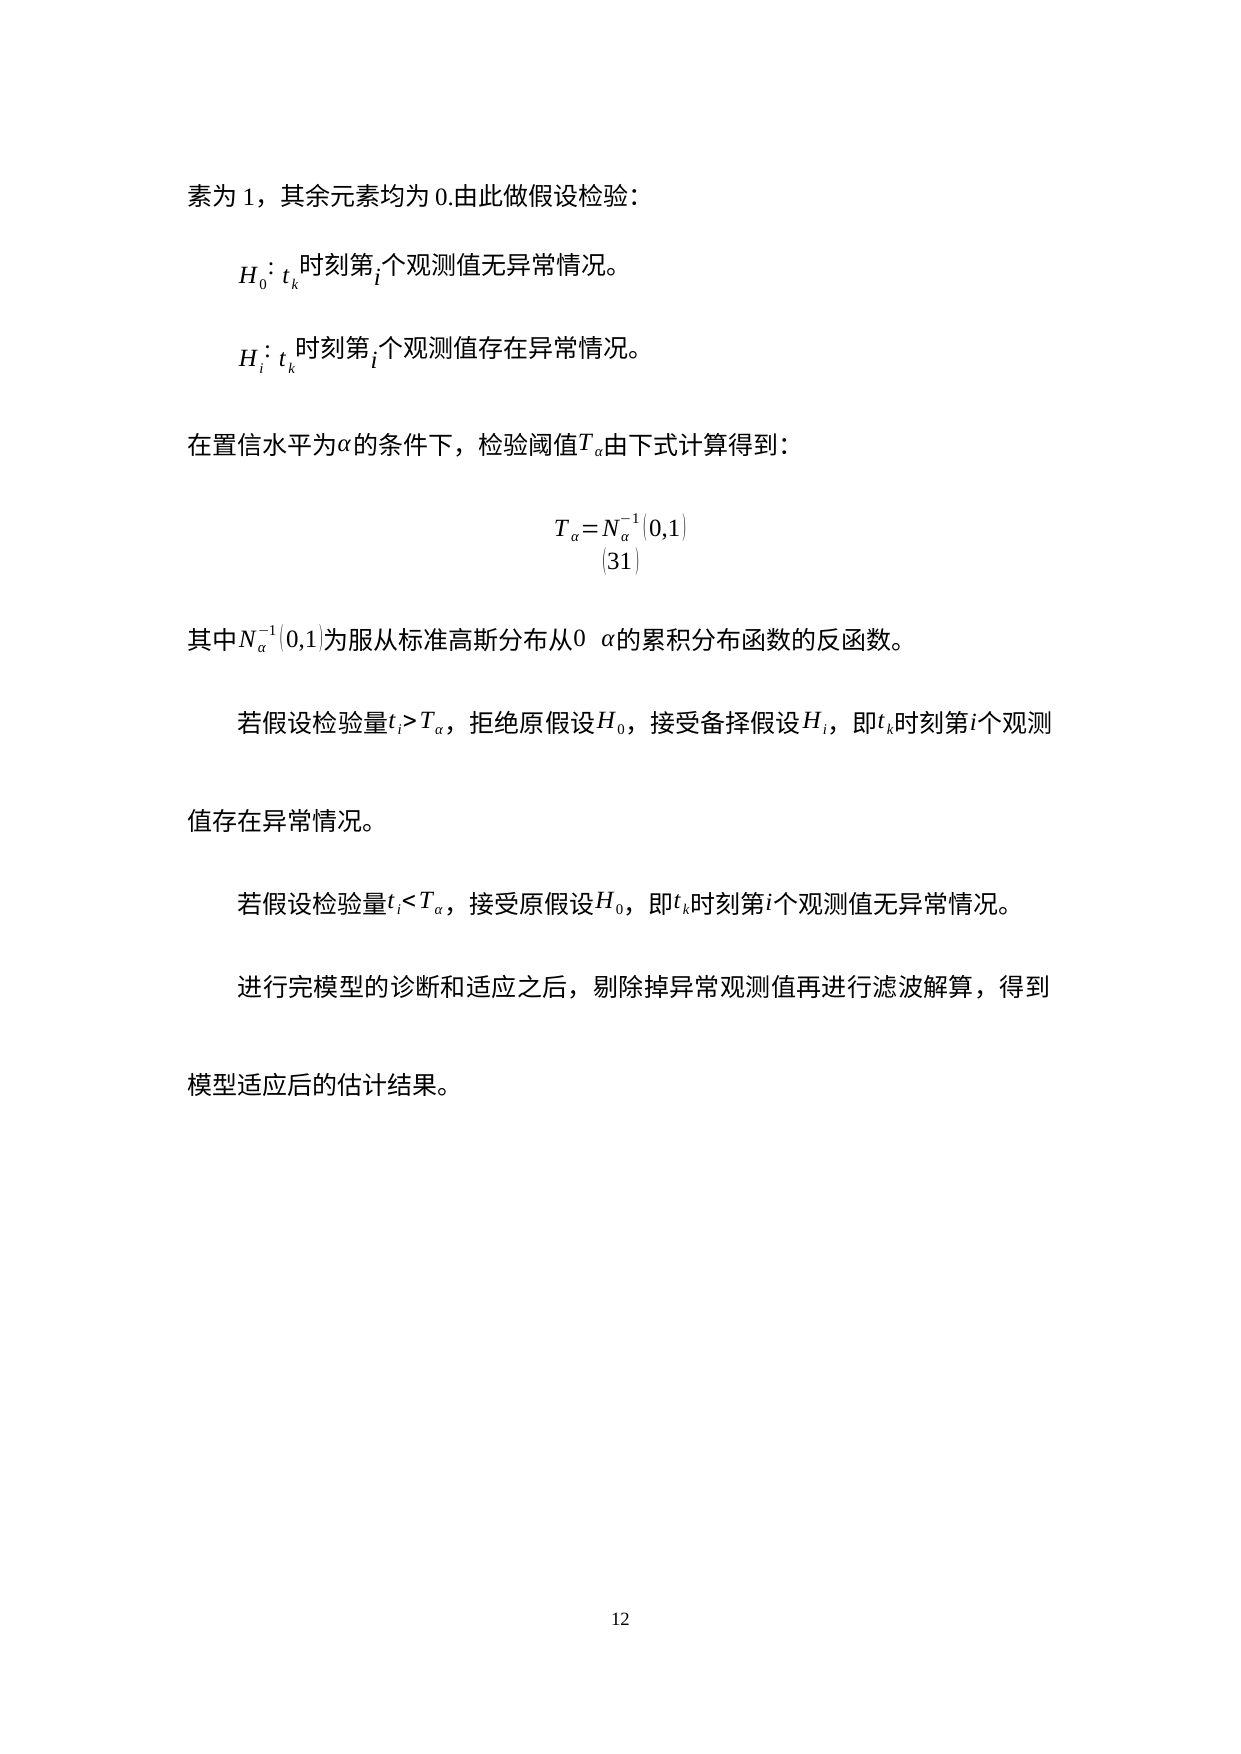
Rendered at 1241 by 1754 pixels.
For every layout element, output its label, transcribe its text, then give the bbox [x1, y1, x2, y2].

text 在置信水平为的条件下，检验阈值由下式计算得到： [187, 411, 1053, 476]
text 若假设检验量，接受原假设，即时刻第个观测值无异常情况。 [187, 870, 1053, 935]
text : 时刻第个观测值存在异常情况。 [187, 328, 1053, 393]
text : 时刻第个观测值无异常情况。 [187, 245, 1053, 310]
text 进行完模型的诊断和适应之后，剔除掉异常观测值再进行滤波解算，得到模型适应后的估计结果。 [187, 953, 1053, 1116]
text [187, 162, 1053, 227]
text 其中为服从标准高斯分布从的累积分布函数的反函数。 [187, 606, 1053, 671]
text 若假设检验量，拒绝原假设，接受备择假设，即时刻第个观测值存在异常情况。 [187, 689, 1053, 852]
